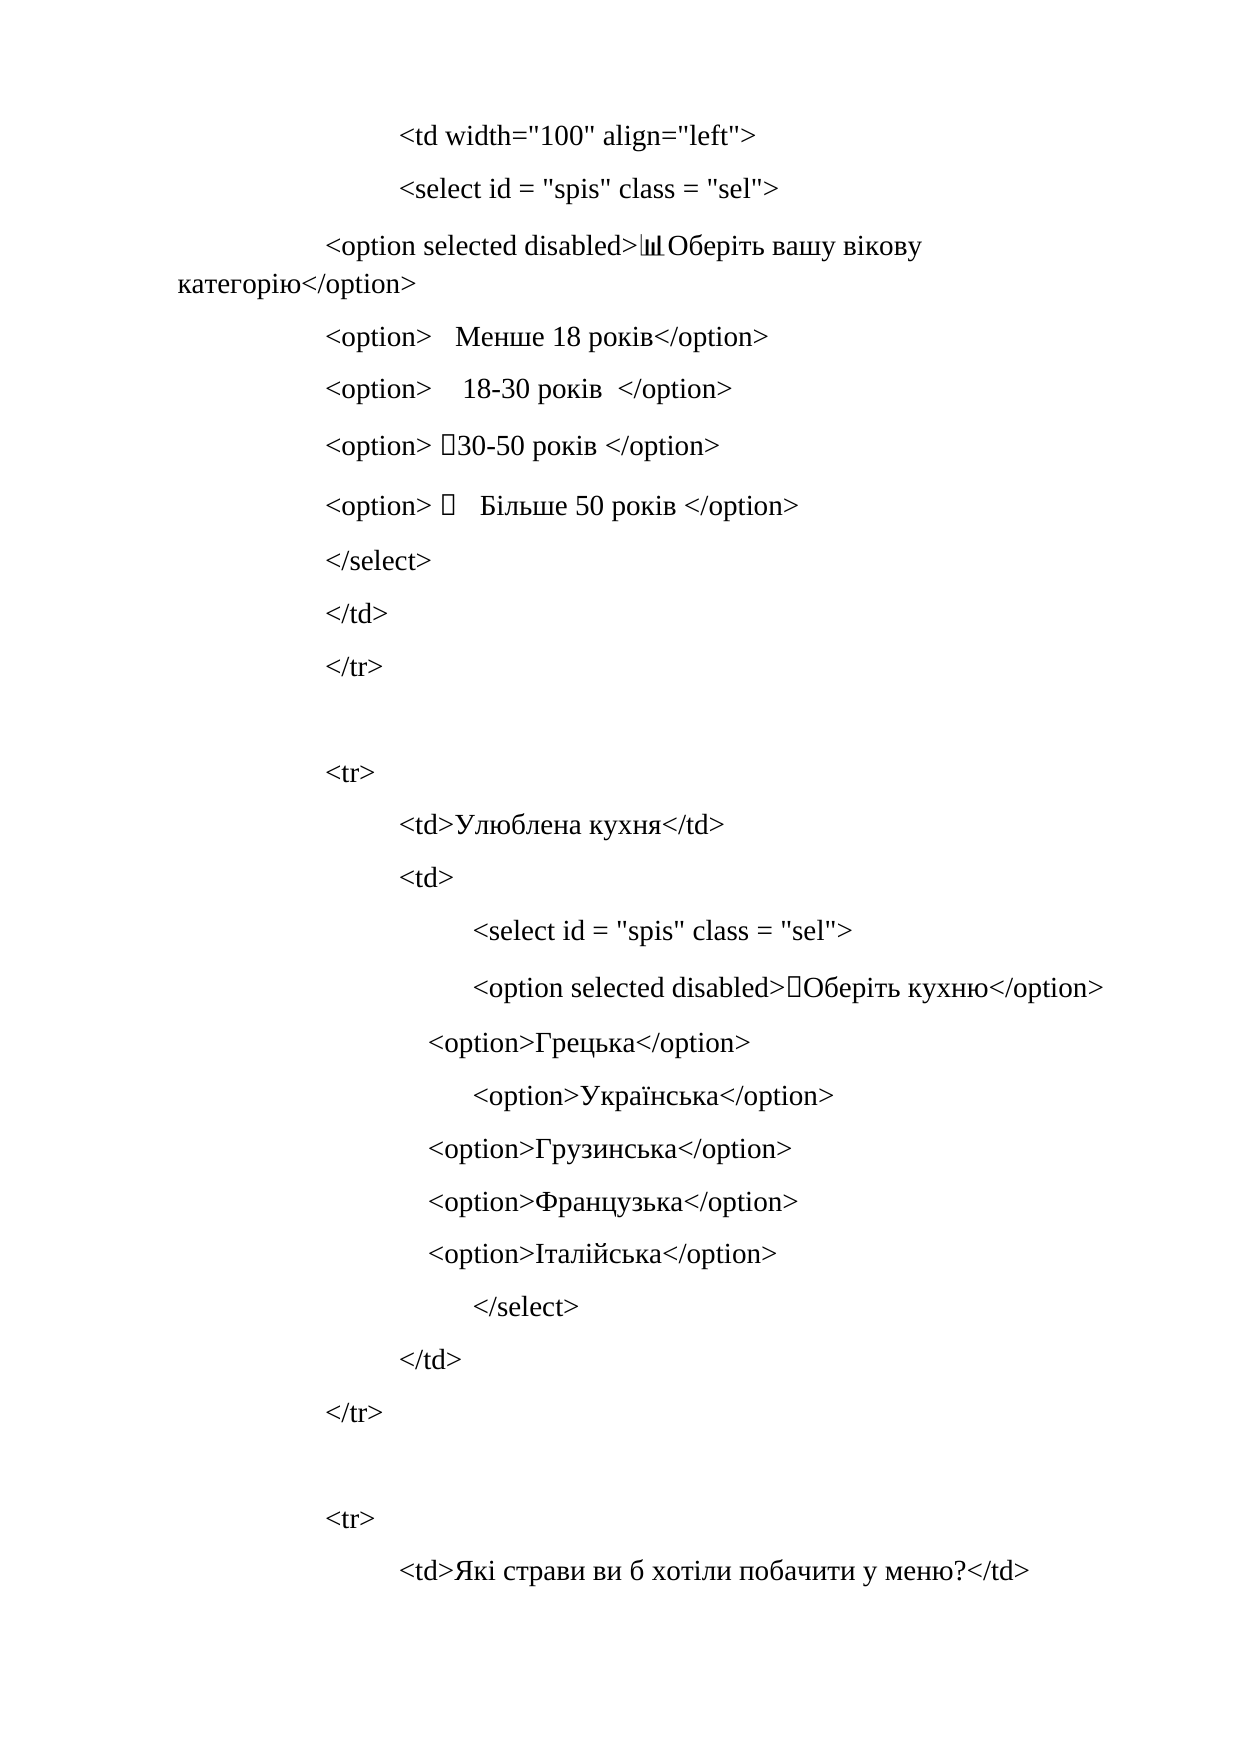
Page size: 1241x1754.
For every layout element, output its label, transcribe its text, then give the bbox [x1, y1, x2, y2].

text <option> 🧑18-30 років </option> [177, 372, 1152, 405]
text </td> [177, 1342, 1152, 1376]
text <option>🧒Менше 18 років</option> [177, 319, 1152, 352]
text <option>Грецька</option> [177, 1025, 1152, 1059]
text <option>Італійська</option> [177, 1237, 1152, 1270]
text <option>Французька</option> [177, 1184, 1152, 1217]
text </td> [177, 596, 1152, 630]
text <tr> [177, 755, 1152, 788]
text <option>Грузинська</option> [177, 1131, 1152, 1164]
text <option selected disabled>📊Оберіть вашу вікову категорію</option> [177, 224, 1152, 299]
text <td>Які страви ви б хотіли побачити у меню?</td> [177, 1553, 1152, 1587]
text </select> [177, 1289, 1152, 1323]
text <tr> [177, 1501, 1152, 1534]
text </tr> [177, 649, 1152, 683]
text <select id = "spis" class = "sel"> [177, 171, 1152, 204]
text <td width="100" align="left"> [177, 118, 1152, 152]
text </tr> [177, 1395, 1152, 1429]
text </select> [177, 543, 1152, 577]
text <option>Українська</option> [177, 1078, 1152, 1112]
text <td>Улюблена кухня</td> [177, 807, 1152, 841]
text <td> [177, 860, 1152, 894]
text <option> 👨30-50 років </option> [177, 424, 1152, 464]
text <option> 👨‍🦳Більше 50 років </option> [177, 484, 1152, 524]
text <option selected disabled>🔪Оберіть кухню</option> [177, 966, 1152, 1006]
text <select id = "spis" class = "sel"> [177, 913, 1152, 947]
